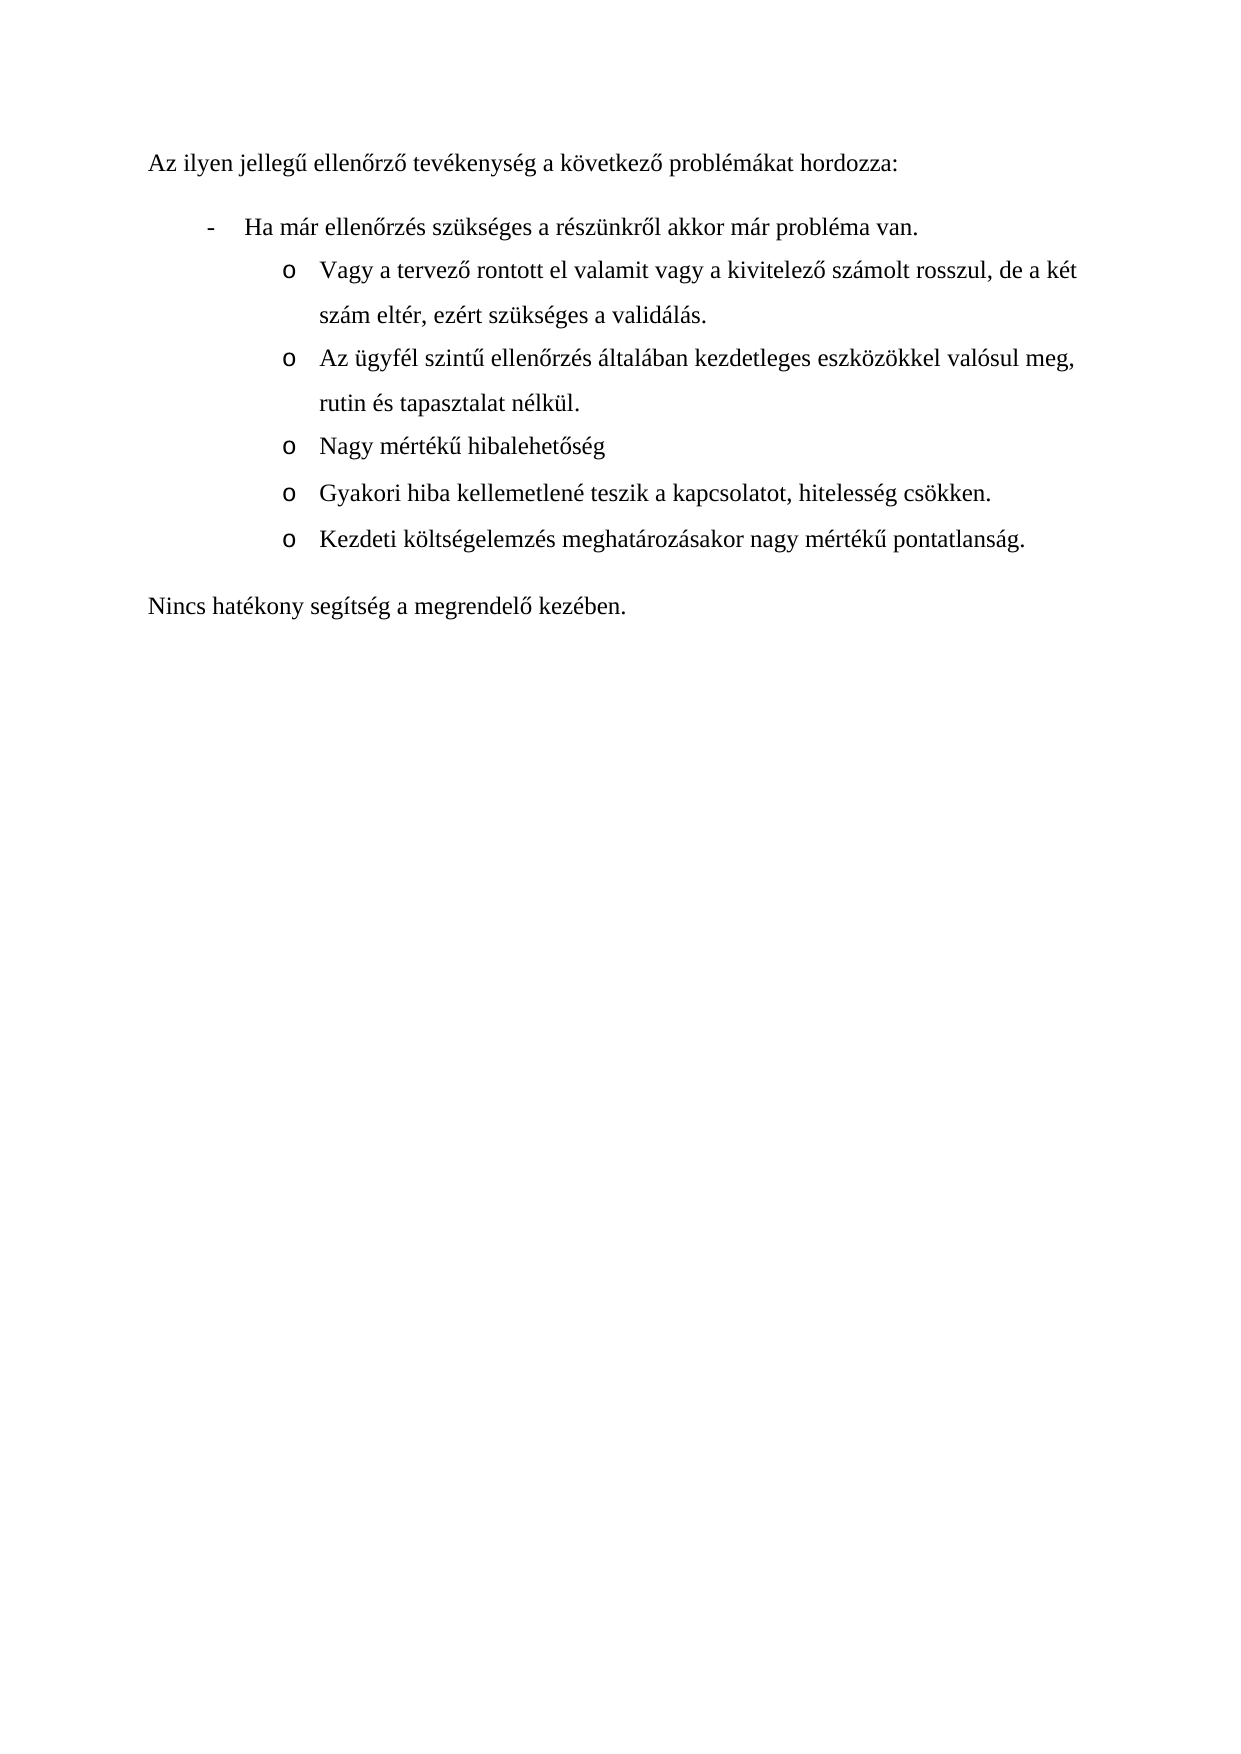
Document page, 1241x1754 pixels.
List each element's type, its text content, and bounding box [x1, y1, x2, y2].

list Az ügyfél szintű ellenőrzés általában kezdetleges eszközökkel valósul meg, rutin és tapasztalat nélkül. [282, 343, 1093, 417]
list Gyakori hiba kellemetlené teszik a kapcsolatot, hitelesség csökken. [282, 478, 1093, 508]
list Ha már ellenőrzés szükséges a részünkről akkor már probléma van. [207, 212, 1093, 240]
list Kezdeti költségelemzés meghatározásakor nagy mértékű pontatlanság. [282, 524, 1093, 555]
list Vagy a tervező rontott el valamit vagy a kivitelező számolt rosszul, de a két szám eltér, ezért szükséges a validálás. [282, 255, 1093, 329]
list Nagy mértékű hibalehetőség [282, 431, 1093, 462]
text Nincs hatékony segítség a megrendelő kezében. [148, 591, 1093, 620]
text Az ilyen jellegű ellenőrző tevékenység a következő problémákat hordozza: [148, 148, 1093, 176]
